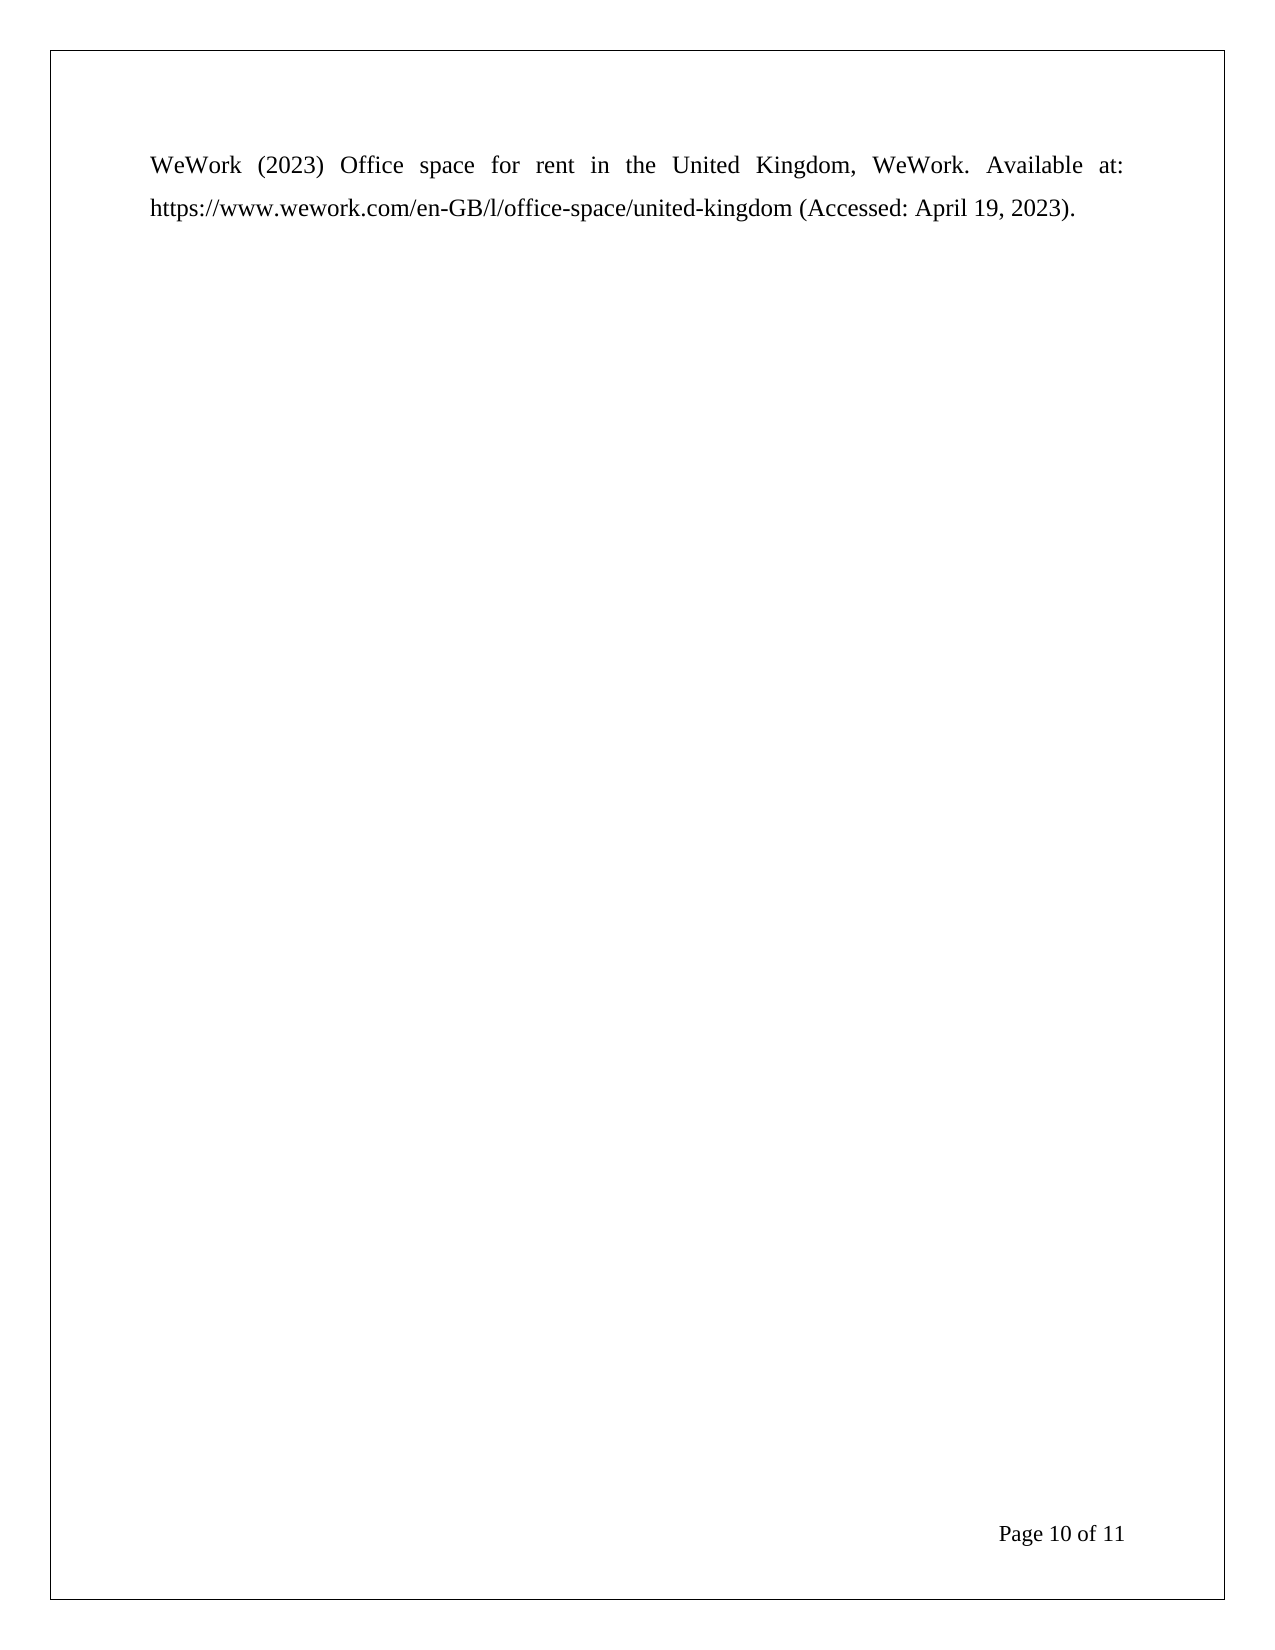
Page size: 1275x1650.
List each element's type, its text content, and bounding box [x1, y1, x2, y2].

text WeWork (2023) Office space for rent in the United Kingdom, WeWork. Available at: https://www.wework.com/en-GB/l/office-space/united-kingdom (Accessed: April 19, 2023). [150, 150, 1125, 222]
